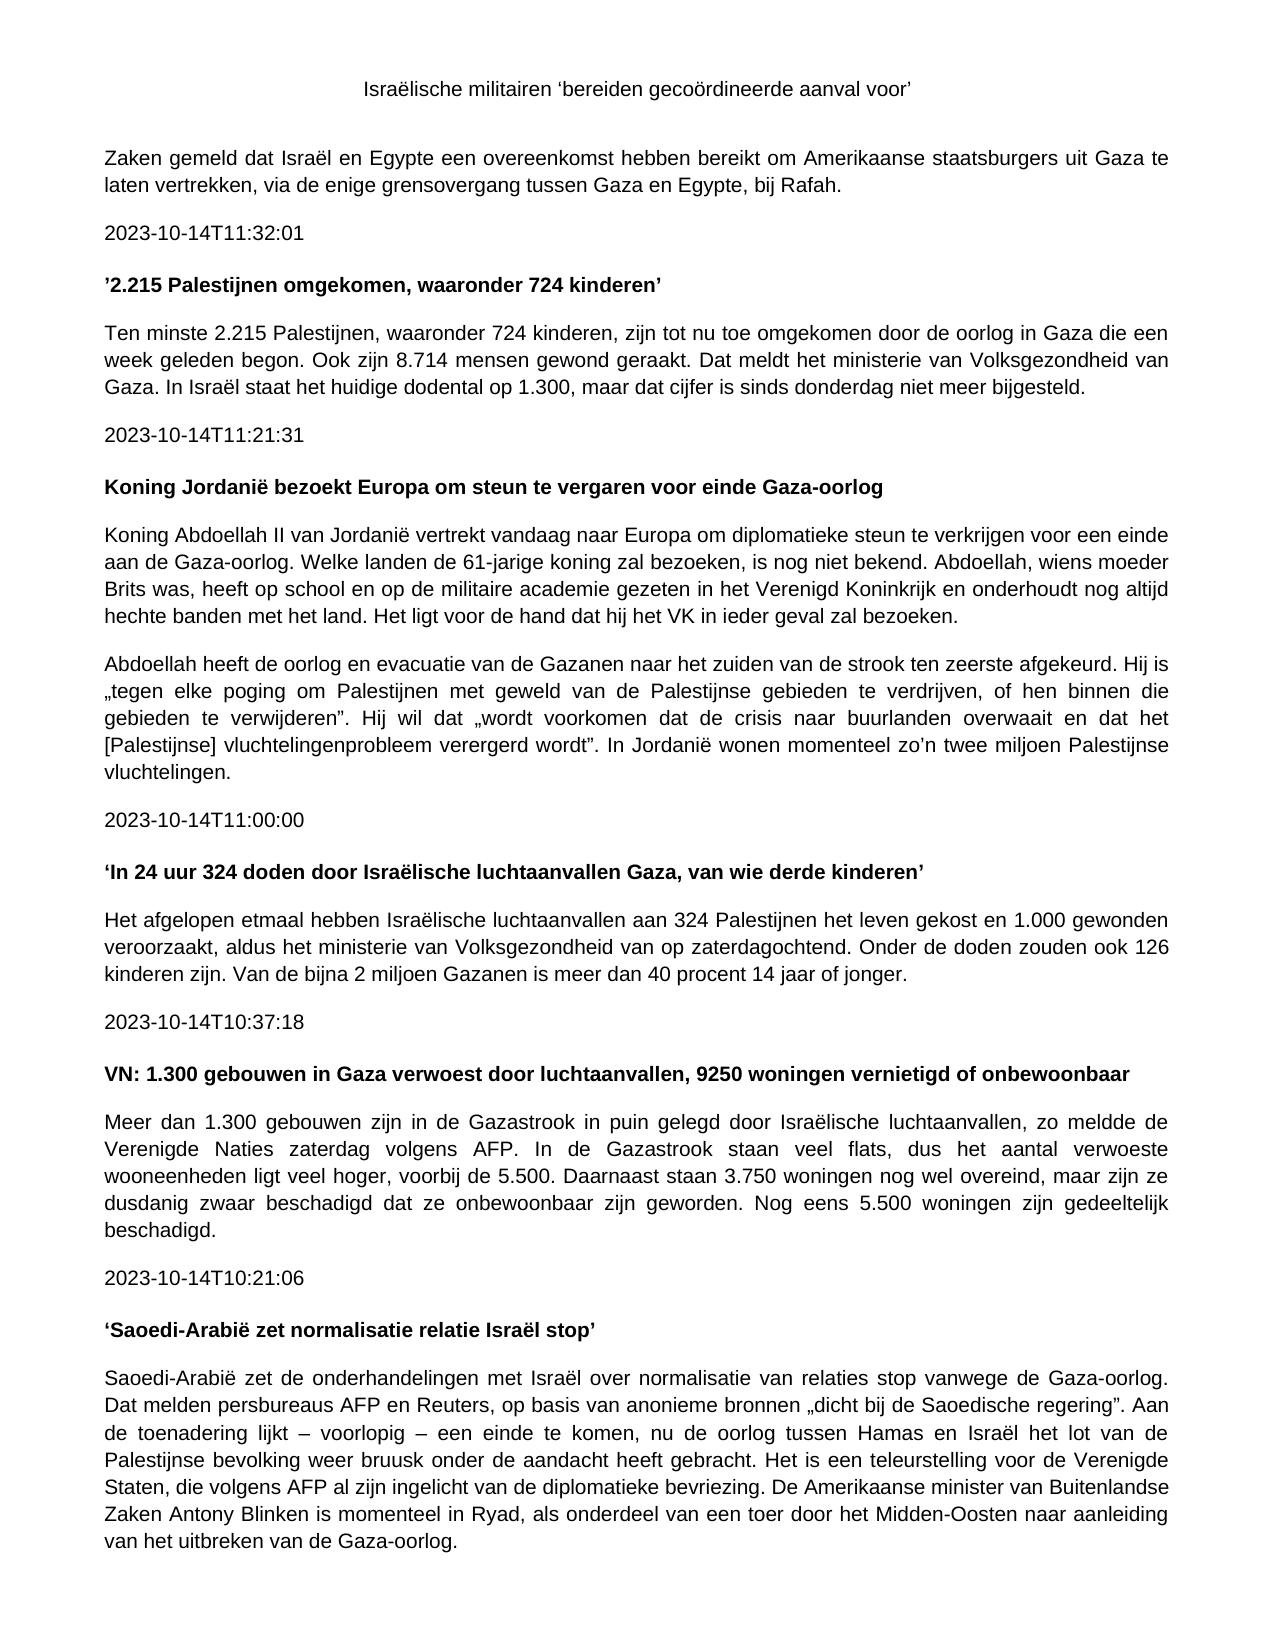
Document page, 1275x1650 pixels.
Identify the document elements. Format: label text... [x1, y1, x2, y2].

text 2023-10-14T10:21:06 [104, 1263, 1171, 1290]
text ‘Saoedi-Arabië zet normalisatie relatie Israël stop’ [104, 1315, 1171, 1342]
text Koning Jordanië bezoekt Europa om steun te vergaren voor einde Gaza-oorlog [104, 471, 1171, 498]
text 2023-10-14T11:00:00 [104, 805, 1171, 832]
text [104, 142, 1171, 196]
text ’2.215 Palestijnen omgekomen, waaronder 724 kinderen’ [104, 269, 1171, 296]
text 2023-10-14T11:21:31 [104, 419, 1171, 446]
text Abdoellah heeft de oorlog en evacuatie van de Gazanen naar het zuiden van de strook ten zeerste afgekeurd. Hij is „tegen elke poging om Palestijnen met geweld van de Palestijnse gebieden te verdrijven, of hen binnen die gebieden te verwijderen”. Hij wil dat „wordt voorkomen dat de crisis naar buurlanden overwaait en dat het [Palestijnse] vluchtelingenprobleem verergerd wordt”. In Jordanië wonen momenteel zo’n twee miljoen Palestijnse vluchtelingen. [104, 648, 1171, 784]
text ‘In 24 uur 324 doden door Israëlische luchtaanvallen Gaza, van wie derde kinderen’ [104, 857, 1171, 884]
text Saoedi-Arabië zet de onderhandelingen met Israël over normalisatie van relaties stop vanwege de Gaza-oorlog. Dat melden persbureaus AFP en Reuters, op basis van anonieme bronnen „dicht bij de Saoedische regering”. Aan de toenadering lijkt – voorlopig – een einde te komen, nu de oorlog tussen Hamas en Israël het lot van de Palestijnse bevolking weer bruusk onder de aandacht heeft gebracht. Het is een teleurstelling voor de Verenigde Staten, die volgens AFP al zijn ingelicht van de diplomatieke bevriezing. De Amerikaanse minister van Buitenlandse Zaken Antony Blinken is momenteel in Ryad, als onderdeel van een toer door het Midden-Oosten naar aanleiding van het uitbreken van de Gaza-oorlog. [104, 1363, 1171, 1553]
text Het afgelopen etmaal hebben Israëlische luchtaanvallen aan 324 Palestijnen het leven gekost en 1.000 gewonden veroorzaakt, aldus het ministerie van Volksgezondheid van op zaterdagochtend. Onder de doden zouden ook 126 kinderen zijn. Van de bijna 2 miljoen Gazanen is meer dan 40 procent 14 jaar of jonger. [104, 905, 1171, 986]
text Meer dan 1.300 gebouwen zijn in de Gazastrook in puin gelegd door Israëlische luchtaanvallen, zo meldde de Verenigde Naties zaterdag volgens AFP. In de Gazastrook staan veel flats, dus het aantal verwoeste wooneenheden ligt veel hoger, voorbij de 5.500. Daarnaast staan 3.750 woningen nog wel overeind, maar zijn ze dusdanig zwaar beschadigd dat ze onbewoonbaar zijn geworden. Nog eens 5.500 woningen zijn gedeeltelijk beschadigd. [104, 1107, 1171, 1242]
text Koning Abdoellah II van Jordanië vertrekt vandaag naar Europa om diplomatieke steun te verkrijgen voor een einde aan de Gaza-oorlog. Welke landen de 61-jarige koning zal bezoeken, is nog niet bekend. Abdoellah, wiens moeder Brits was, heeft op school en op de militaire academie gezeten in het Verenigd Koninkrijk en onderhoudt nog altijd hechte banden met het land. Het ligt voor de hand dat hij het VK in ieder geval zal bezoeken. [104, 519, 1171, 628]
text 2023-10-14T11:32:01 [104, 217, 1171, 244]
text VN: 1.300 gebouwen in Gaza verwoest door luchtaanvallen, 9250 woningen vernietigd of onbewoonbaar [104, 1059, 1171, 1086]
text Ten minste 2.215 Palestijnen, waaronder 724 kinderen, zijn tot nu toe omgekomen door de oorlog in Gaza die een week geleden begon. Ook zijn 8.714 mensen gewond geraakt. Dat meldt het ministerie van Volksgezondheid van Gaza. In Israël staat het huidige dodental op 1.300, maar dat cijfer is sinds donderdag niet meer bijgesteld. [104, 317, 1171, 398]
text 2023-10-14T10:37:18 [104, 1007, 1171, 1034]
